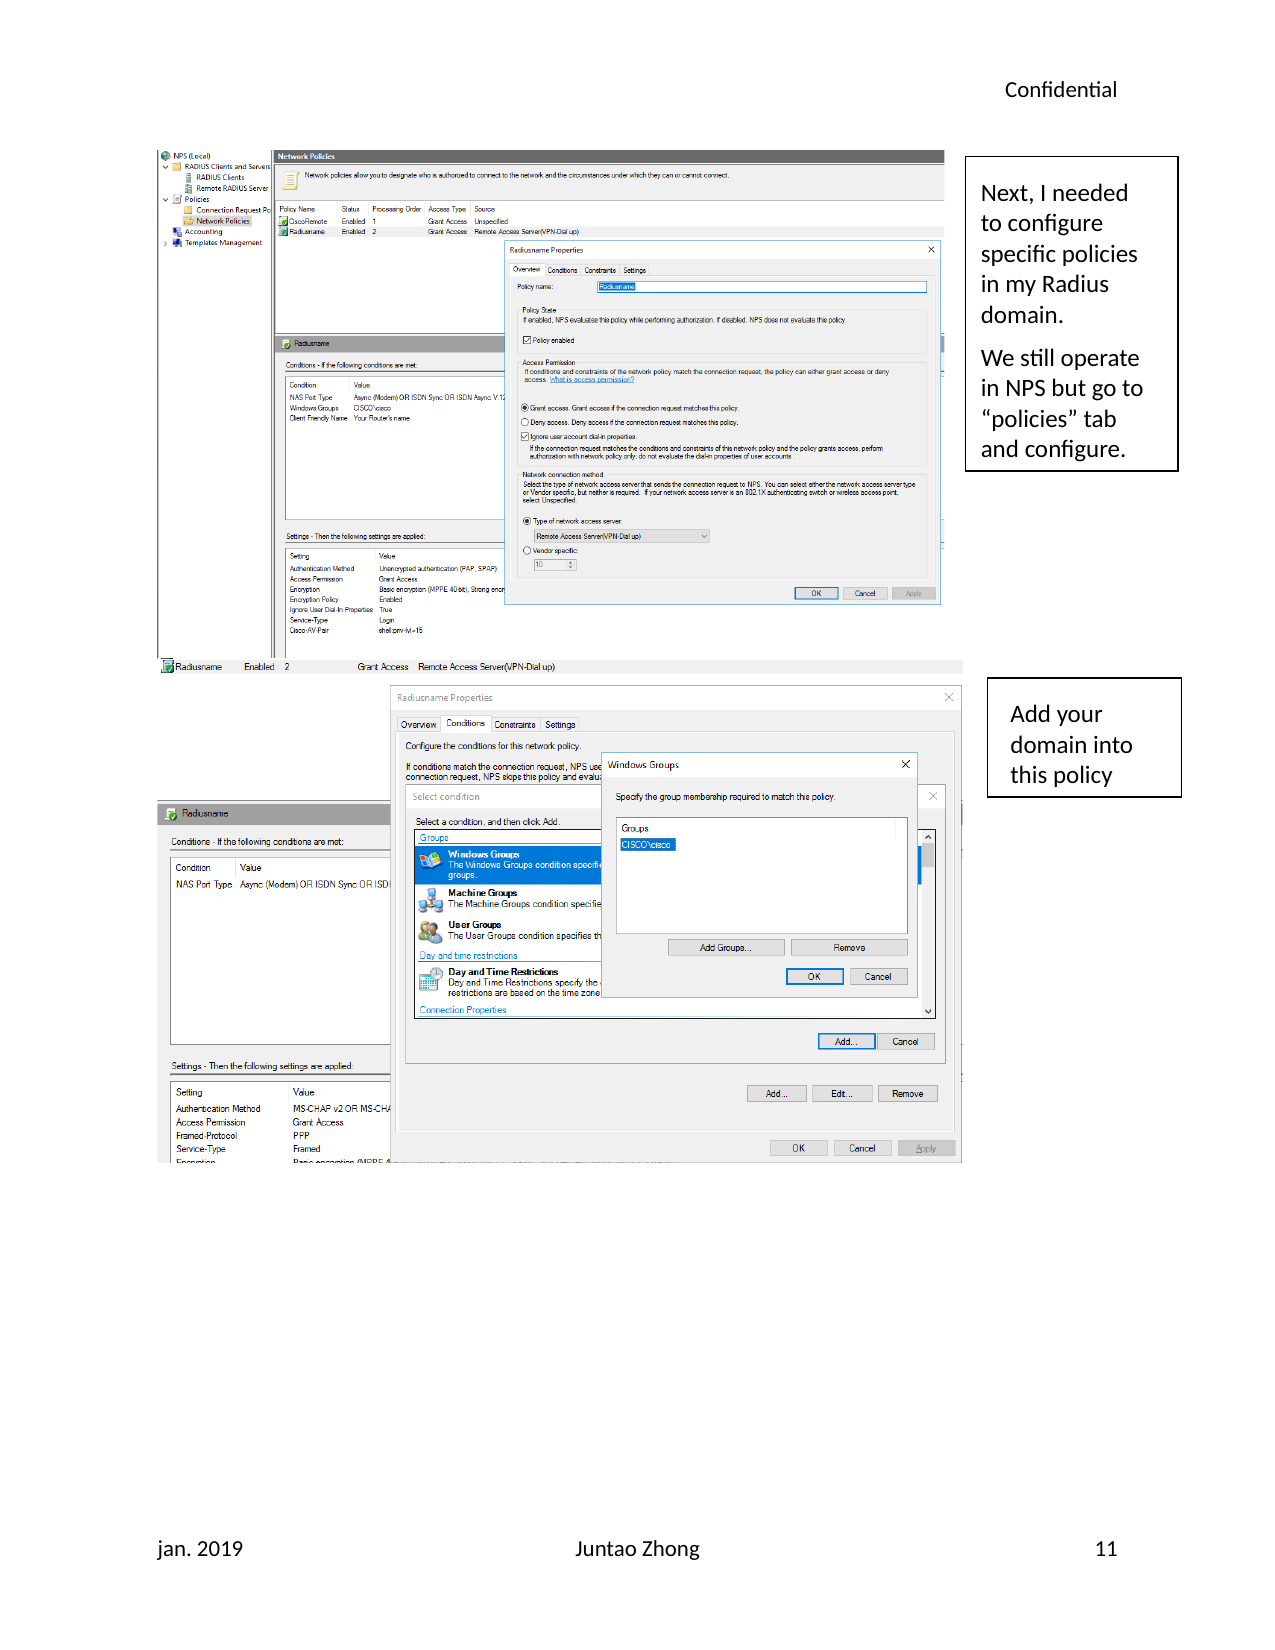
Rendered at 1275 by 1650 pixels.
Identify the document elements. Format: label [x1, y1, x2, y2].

picture [157, 150, 963, 1163]
